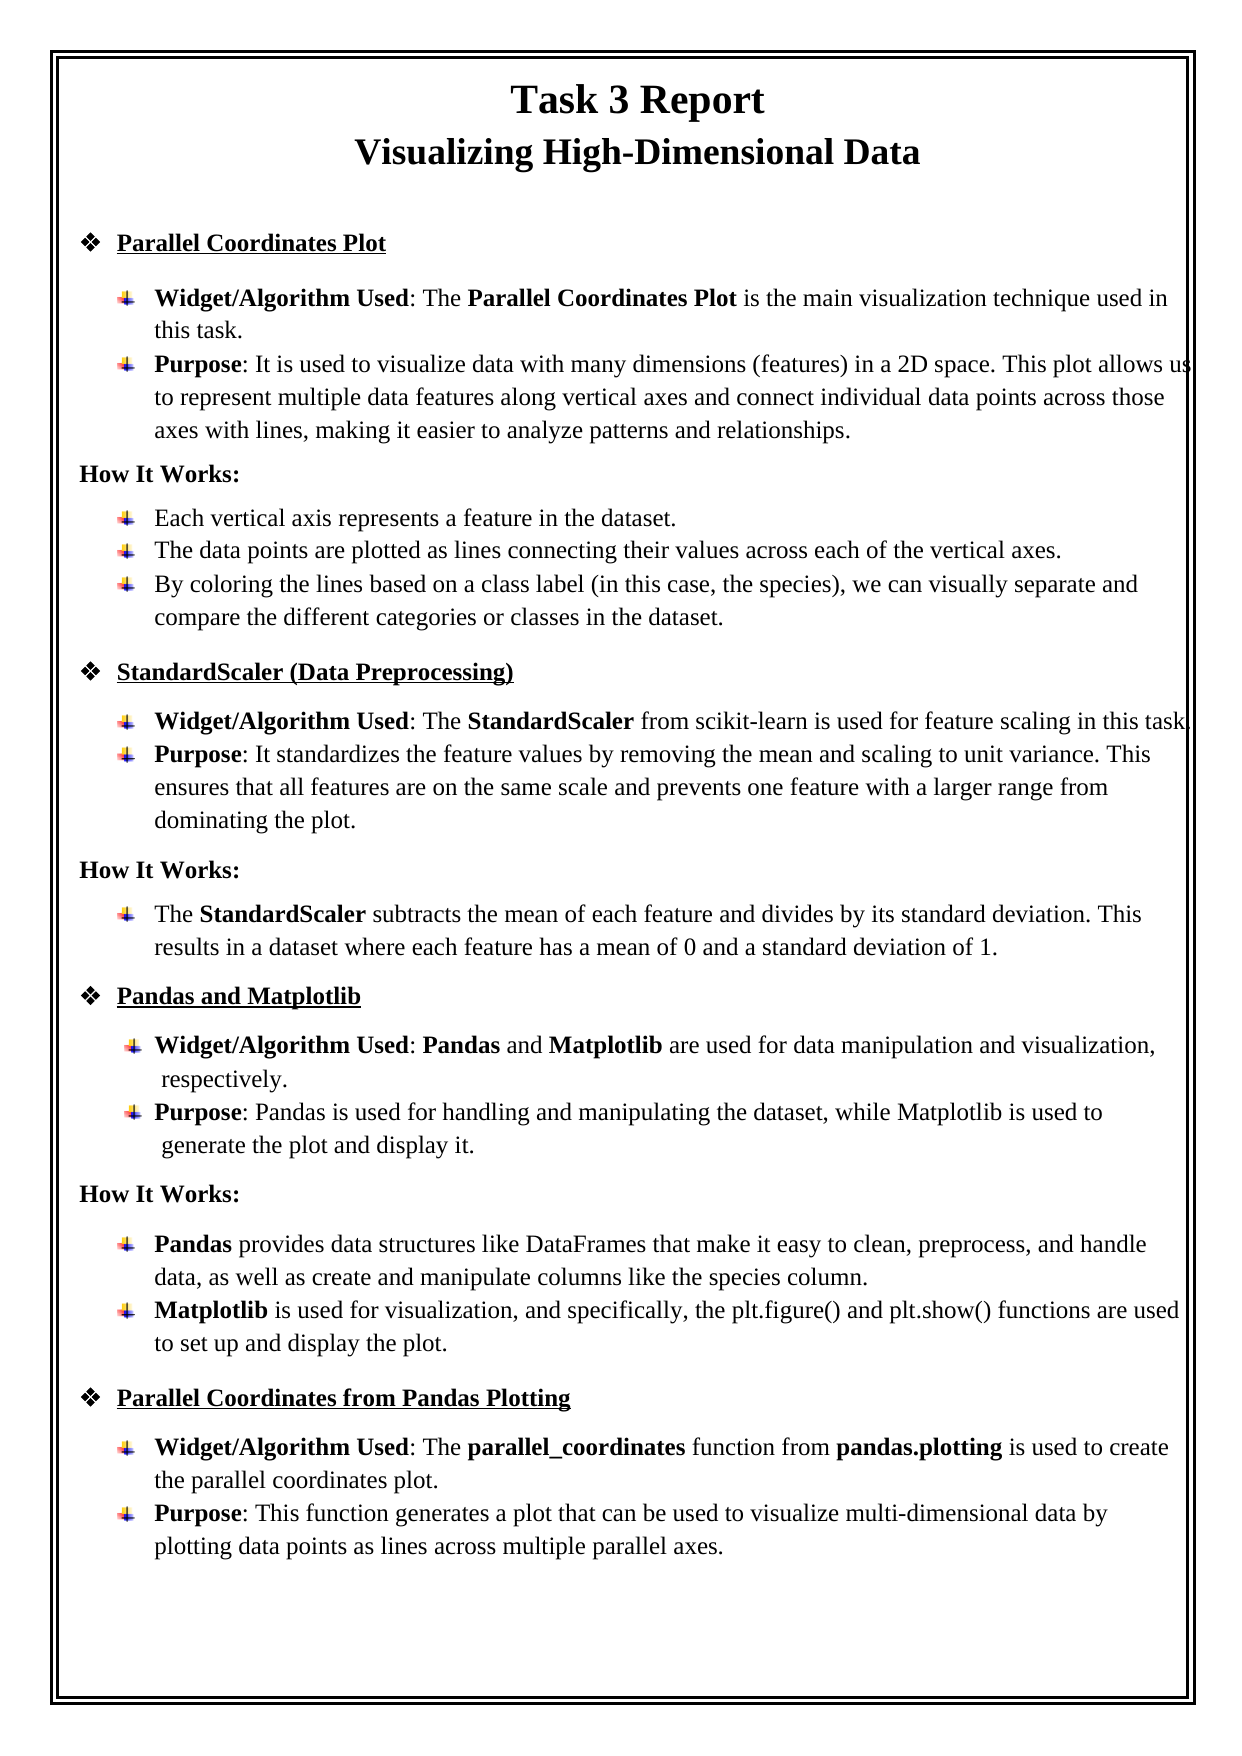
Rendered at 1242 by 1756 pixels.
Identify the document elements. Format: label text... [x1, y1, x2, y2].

picture [117, 745, 135, 763]
list Purpose: This function generates a plot that can be used to visualize multi-dimensional data by plotting data points as lines across multiple parallel axes. [117, 1498, 1186, 1560]
picture [124, 1103, 142, 1120]
text How It Works: [79, 855, 1186, 883]
list Widget/Algorithm Used: The Parallel Coordinates Plot is the main visualization technique used in this task. [117, 283, 1186, 344]
list Pandas provides data structures like DataFrames that make it easy to clean, preprocess, and handle data, as well as create and manipulate columns like the species column. [117, 1229, 1186, 1290]
text How It Works: [79, 459, 1186, 487]
picture [124, 1037, 142, 1054]
picture [117, 1301, 135, 1319]
list By coloring the lines based on a class label (in this case, the species), we can visually separate and compare the different categories or classes in the dataset. [117, 569, 1186, 630]
list Widget/Algorithm Used: The StandardScaler from scikit-learn is used for feature scaling in this task. [117, 706, 1186, 735]
list The StandardScaler subtracts the mean of each feature and divides by its standard deviation. This results in a dataset where each feature has a mean of 0 and a standard deviation of 1. [117, 899, 1186, 960]
list Parallel Coordinates from Pandas Plotting [79, 1383, 1186, 1411]
picture [117, 1505, 135, 1522]
list Parallel Coordinates Plot [79, 228, 1186, 256]
list The data points are plotted as lines connecting their values across each of the vertical axes. [117, 536, 1186, 564]
list Pandas and Matplotlib [79, 981, 1186, 1010]
list Purpose: It is used to visualize data with many dimensions (features) in a 2D space. This plot allows us to represent multiple data features along vertical axes and connect individual data points across those axes with lines, making it easier to analyze patterns and relationships. [117, 349, 1186, 443]
picture [117, 355, 135, 372]
list Matplotlib is used for visualization, and specifically, the plt.figure() and plt.show() functions are used to set up and display the plot. [117, 1295, 1186, 1356]
picture [117, 575, 135, 592]
picture [117, 905, 135, 922]
list Widget/Algorithm Used: The parallel_coordinates function from pandas.plotting is used to create the parallel coordinates plot. [117, 1432, 1186, 1494]
picture [117, 509, 135, 526]
list StandardScaler (Data Preprocessing) [79, 657, 1186, 685]
list Each vertical axis represents a feature in the dataset. [117, 503, 1186, 531]
picture [117, 713, 135, 730]
picture [117, 1235, 135, 1252]
list Purpose: It standardizes the feature values by removing the mean and scaling to unit variance. This ensures that all features are on the same scale and prevents one feature with a larger range from dominating the plot. [117, 739, 1186, 834]
list Purpose: Pandas is used for handling and manipulating the dataset, while Matplotlib is used to generate the plot and display it. [123, 1097, 1186, 1158]
text How It Works: [79, 1179, 1186, 1208]
list Widget/Algorithm Used: Pandas and Matplotlib are used for data manipulation and visualization, respectively. [123, 1031, 1186, 1092]
picture [117, 289, 135, 306]
picture [117, 1439, 135, 1456]
picture [117, 542, 135, 559]
